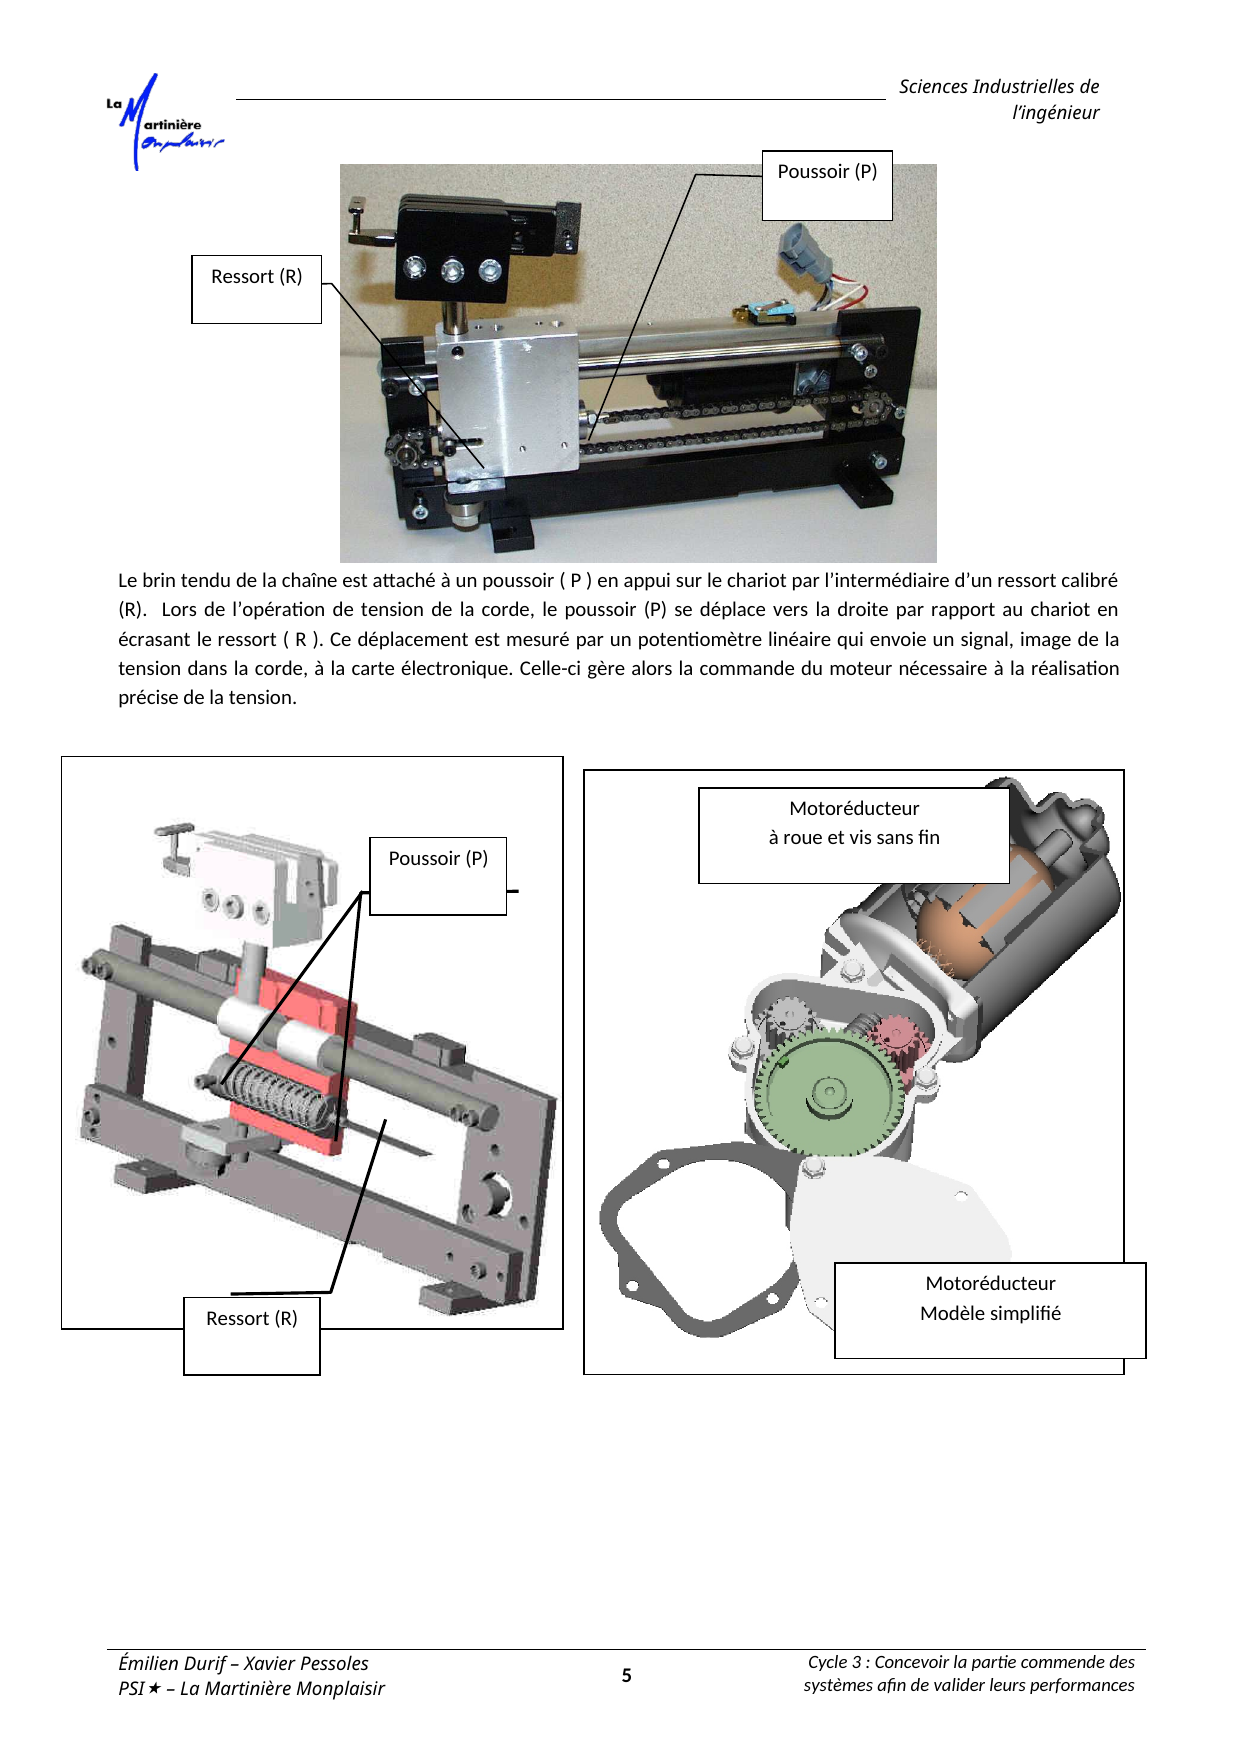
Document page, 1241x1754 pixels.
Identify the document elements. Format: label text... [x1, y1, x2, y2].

text Le brin tendu de la chaîne est attaché à un poussoir ( P ) en appui sur le chariot par l’intermédiaire d’un ressort calibré (R). Lors de l’opération de tension de la corde, le poussoir (P) se déplace vers la droite par rapport au chariot en écrasant le ressort ( R ). Ce déplacement est mesuré par un potentiomètre linéaire qui envoie un signal, image de la tension dans la corde, à la carte électronique. Celle-ci gère alors la commande du moteur nécessaire à la réalisation précise de la tension. [118, 567, 1122, 709]
picture [106, 73, 225, 171]
picture [585, 771, 1123, 1374]
picture [62, 757, 562, 1328]
picture [340, 164, 937, 563]
